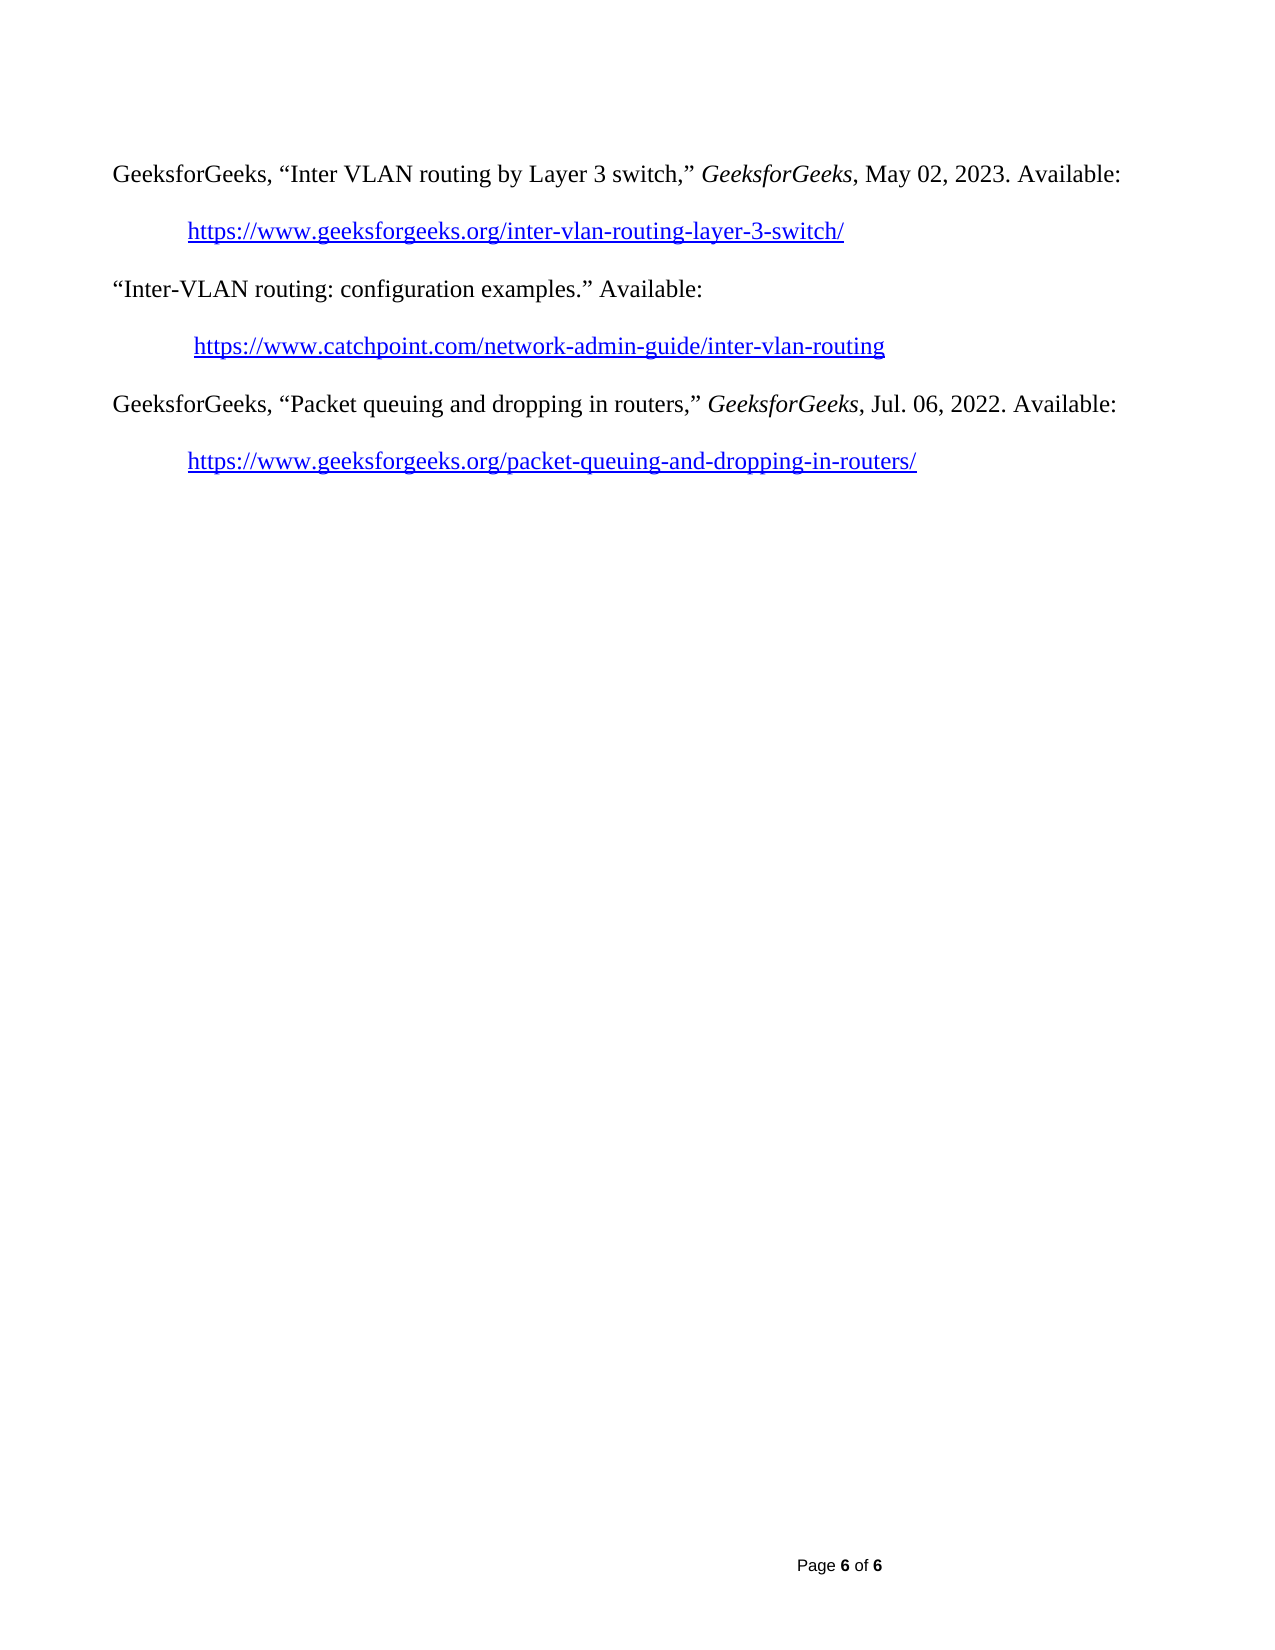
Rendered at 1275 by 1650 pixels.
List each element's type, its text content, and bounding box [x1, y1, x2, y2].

text https://www.catchpoint.com/network-admin-guide/inter-vlan-routing [187, 331, 1167, 360]
text GeeksforGeeks, “Packet queuing and dropping in routers,” GeeksforGeeks, Jul. 06, 2022. Available: https://www.geeksforgeeks.org/packet-queuing-and-dropping-in-routers/ [112, 389, 1167, 475]
text “Inter-VLAN routing: configuration examples.” Available: [112, 274, 1167, 303]
text GeeksforGeeks, “Inter VLAN routing by Layer 3 switch,” GeeksforGeeks, May 02, 2023. Available: https://www.geeksforgeeks.org/inter-vlan-routing-layer-3-switch/ [112, 159, 1167, 245]
